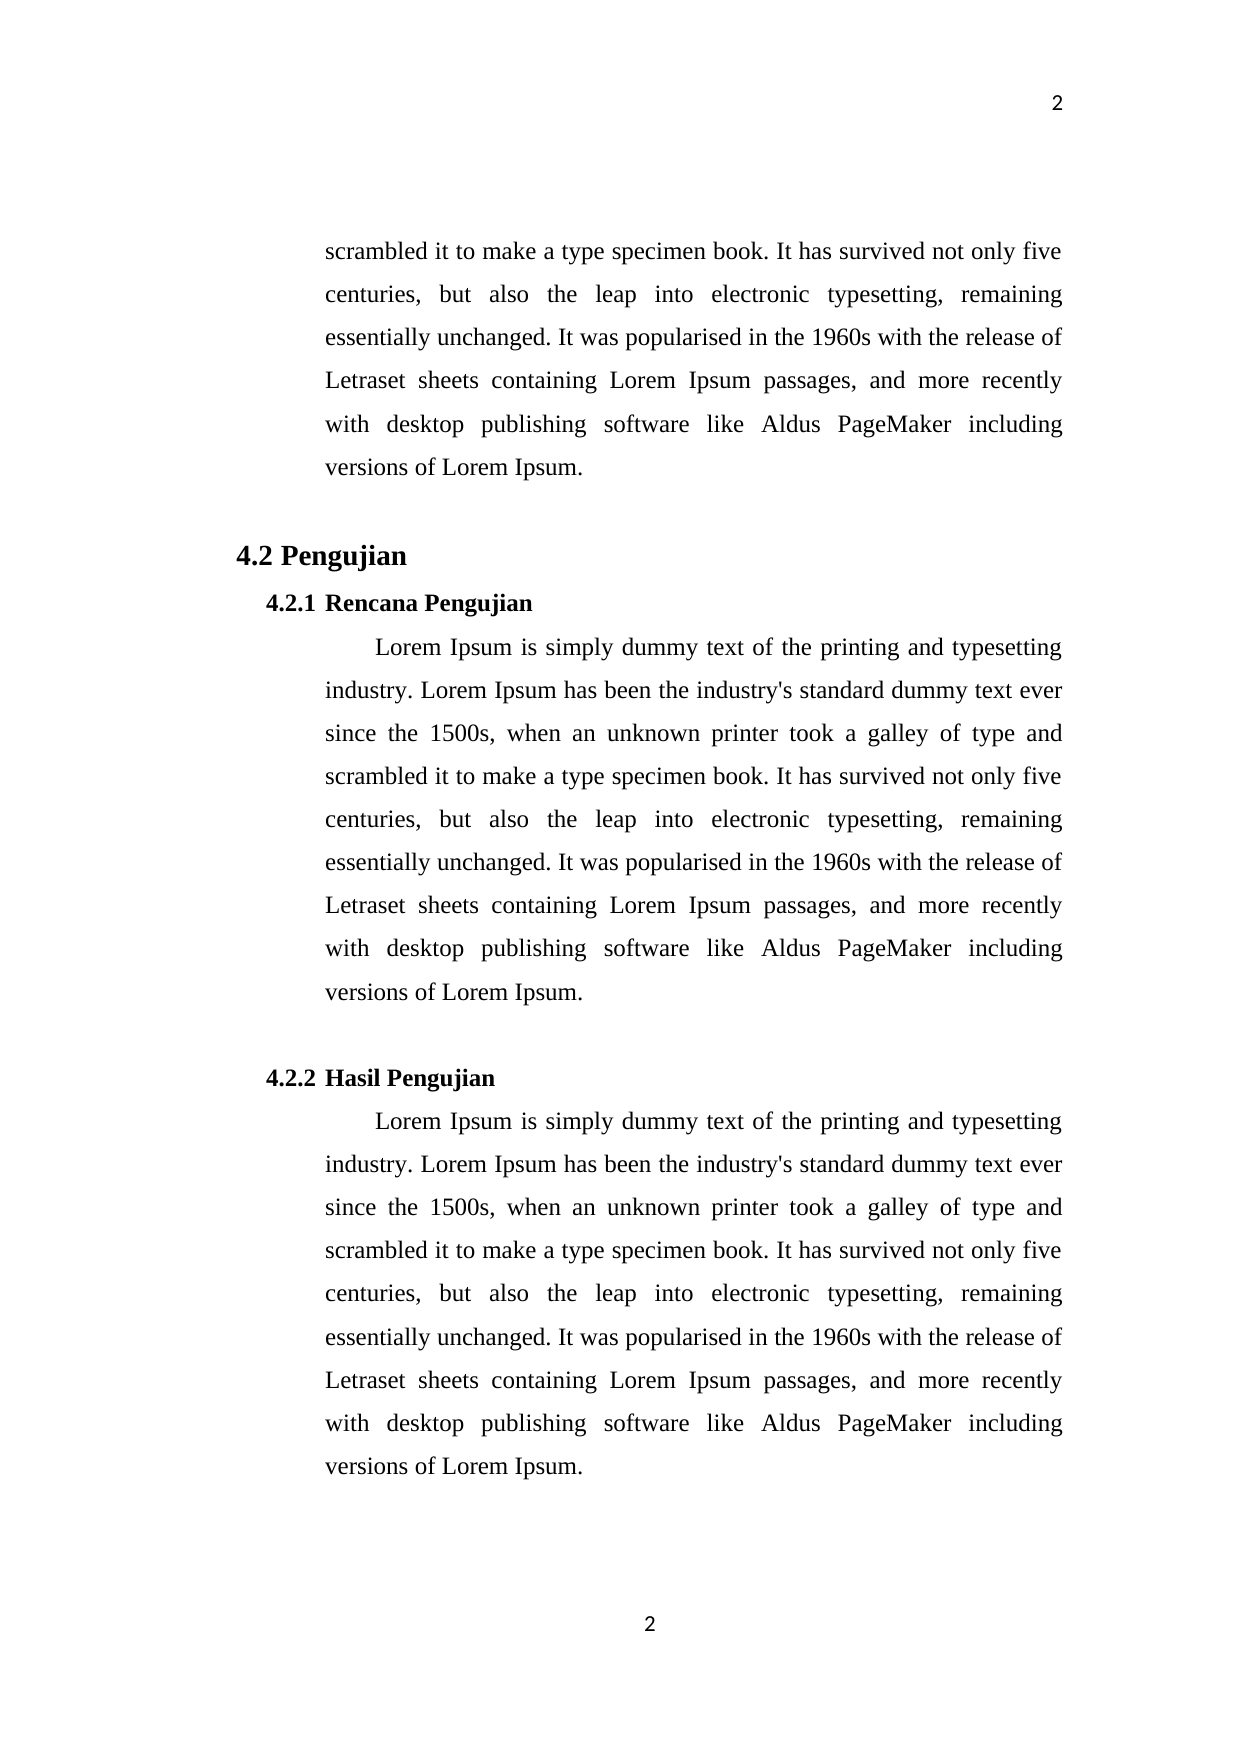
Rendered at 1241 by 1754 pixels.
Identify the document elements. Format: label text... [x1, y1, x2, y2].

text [325, 236, 1063, 481]
subtitle Hasil Pengujian [266, 1063, 1063, 1092]
subtitle Rencana Pengujian [266, 588, 1063, 617]
subtitle Pengujian [236, 538, 1063, 572]
